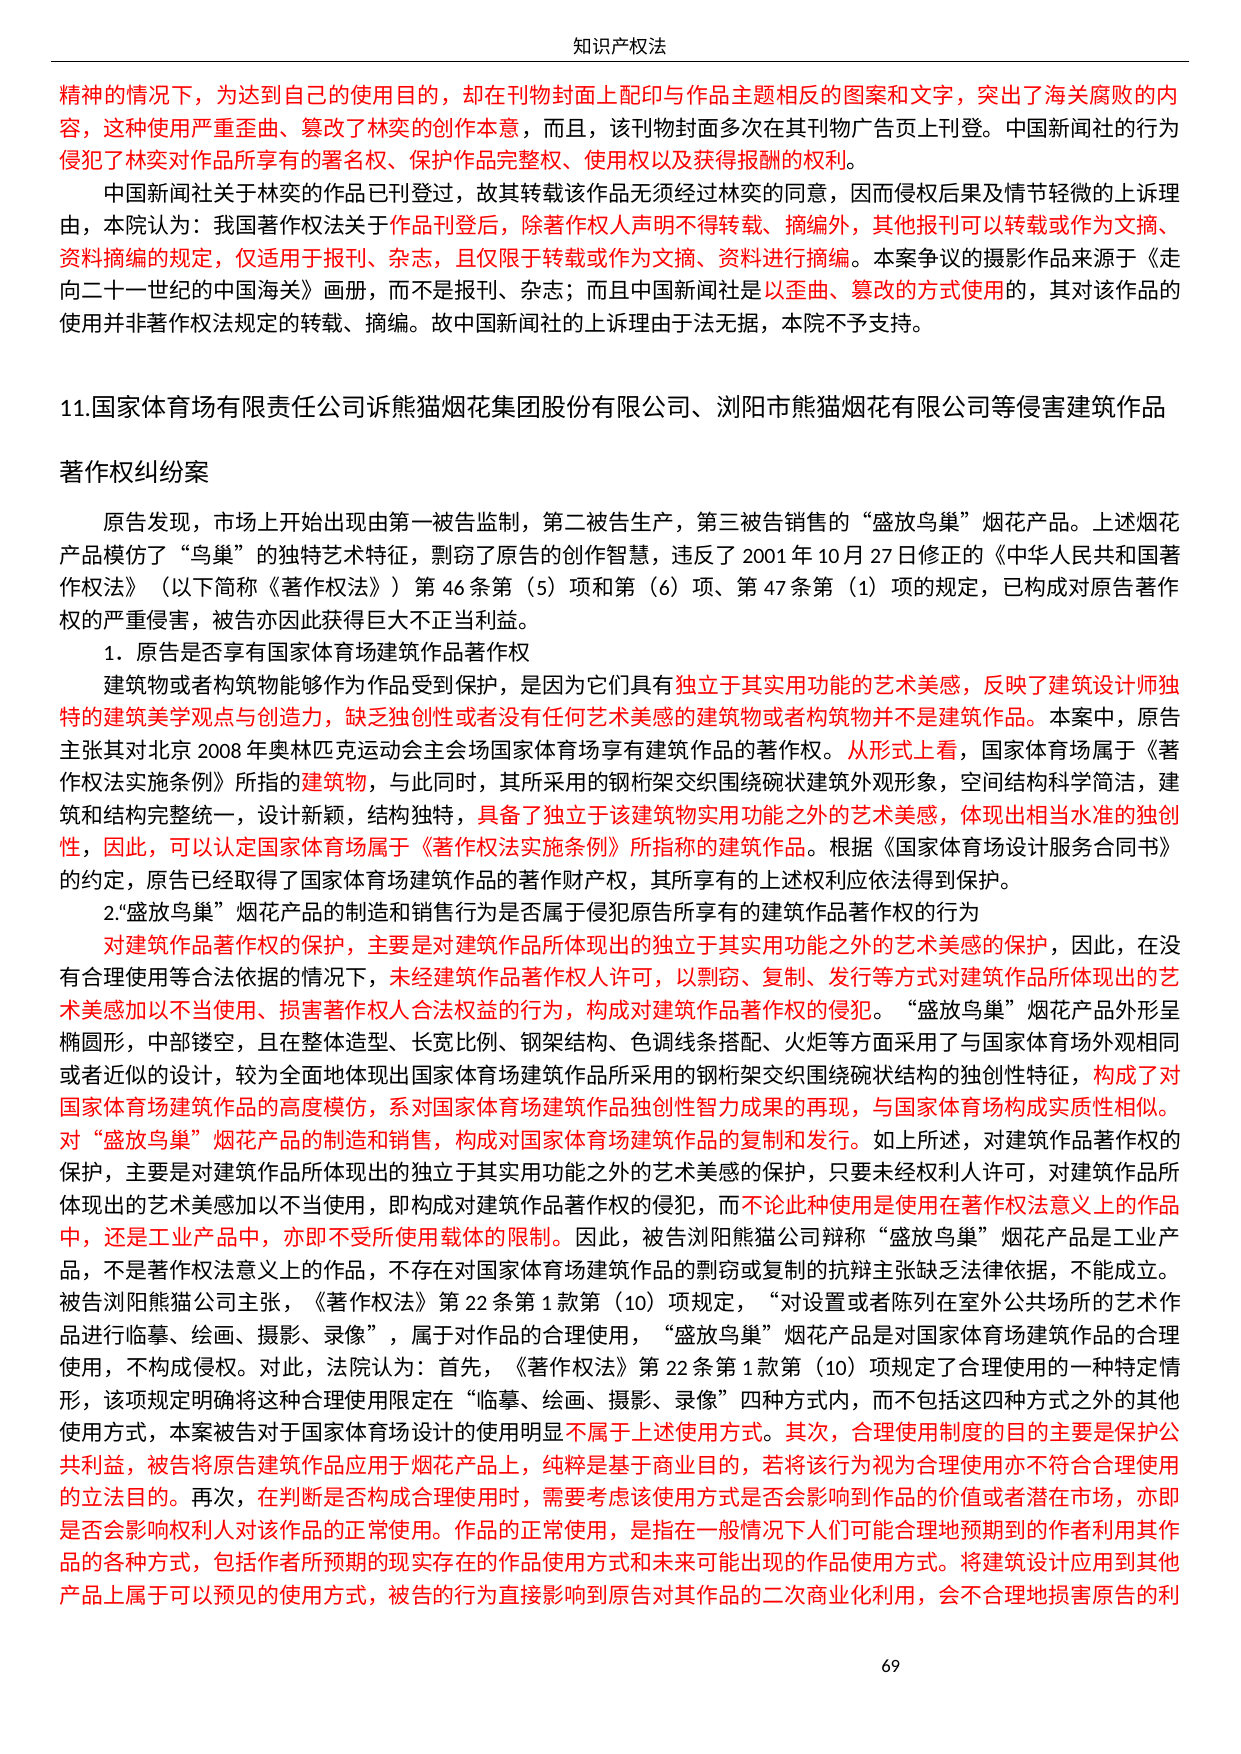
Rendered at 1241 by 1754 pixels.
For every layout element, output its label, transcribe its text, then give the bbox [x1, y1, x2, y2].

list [59, 78, 1181, 176]
list 2.“盛放鸟巢”烟花产品的制造和销售行为是否属于侵犯原告所享有的建筑作品著作权的行为 [59, 895, 1181, 927]
subtitle 11.国家体育场有限责任公司诉熊猫烟花集团股份有限公司、浏阳市熊猫烟花有限公司等侵害建筑作品著作权纠纷案 [59, 373, 1181, 503]
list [59, 927, 1181, 1610]
list 中国新闻社关于林奕的作品已刊登过，故其转载该作品无须经过林奕的同意，因而侵权后果及情节轻微的上诉理由，本院认为：我国著作权法关于作品刊登后，除著作权人声明不得转载、摘编外，其他报刊可以转载或作为文摘、资料摘编的规定，仅适用于报刊、杂志，且仅限于转载或作为文摘、资料进行摘编。本案争议的摄影作品来源于《走向二十一世纪的中国海关》画册，而不是报刊、杂志；而且中国新闻社是以歪曲、篡改的方式使用的，其对该作品的使用并非著作权法规定的转载、摘编。故中国新闻社的上诉理由于法无据，本院不予支持。 [59, 176, 1181, 338]
list 1．原告是否享有国家体育场建筑作品著作权 [59, 635, 1181, 667]
list 建筑物或者构筑物能够作为作品受到保护，是因为它们具有独立于其实用功能的艺术美感，反映了建筑设计师独特的建筑美学观点与创造力，缺乏独创性或者没有任何艺术美感的建筑物或者构筑物并不是建筑作品。本案中，原告主张其对北京2008年奥林匹克运动会主会场国家体育场享有建筑作品的著作权。从形式上看，国家体育场属于《著作权法实施条例》所指的建筑物，与此同时，其所采用的钢桁架交织围绕碗状建筑外观形象，空间结构科学简洁，建筑和结构完整统一，设计新颖，结构独特，具备了独立于该建筑物实用功能之外的艺术美感，体现出相当水准的独创性，因此，可以认定国家体育场属于《著作权法实施条例》所指称的建筑作品。根据《国家体育场设计服务合同书》的约定，原告已经取得了国家体育场建筑作品的著作财产权，其所享有的上述权利应依法得到保护。 [59, 667, 1181, 895]
list 原告发现，市场上开始出现由第一被告监制，第二被告生产，第三被告销售的“盛放鸟巢”烟花产品。上述烟花产品模仿了“鸟巢”的独特艺术特征，剽窃了原告的创作智慧，违反了2001年10月27日修正的《中华人民共和国著作权法》（以下简称《著作权法》）第46条第（5）项和第（6）项、第47条第（1）项的规定，已构成对原告著作权的严重侵害，被告亦因此获得巨大不正当利益。 [59, 505, 1181, 635]
